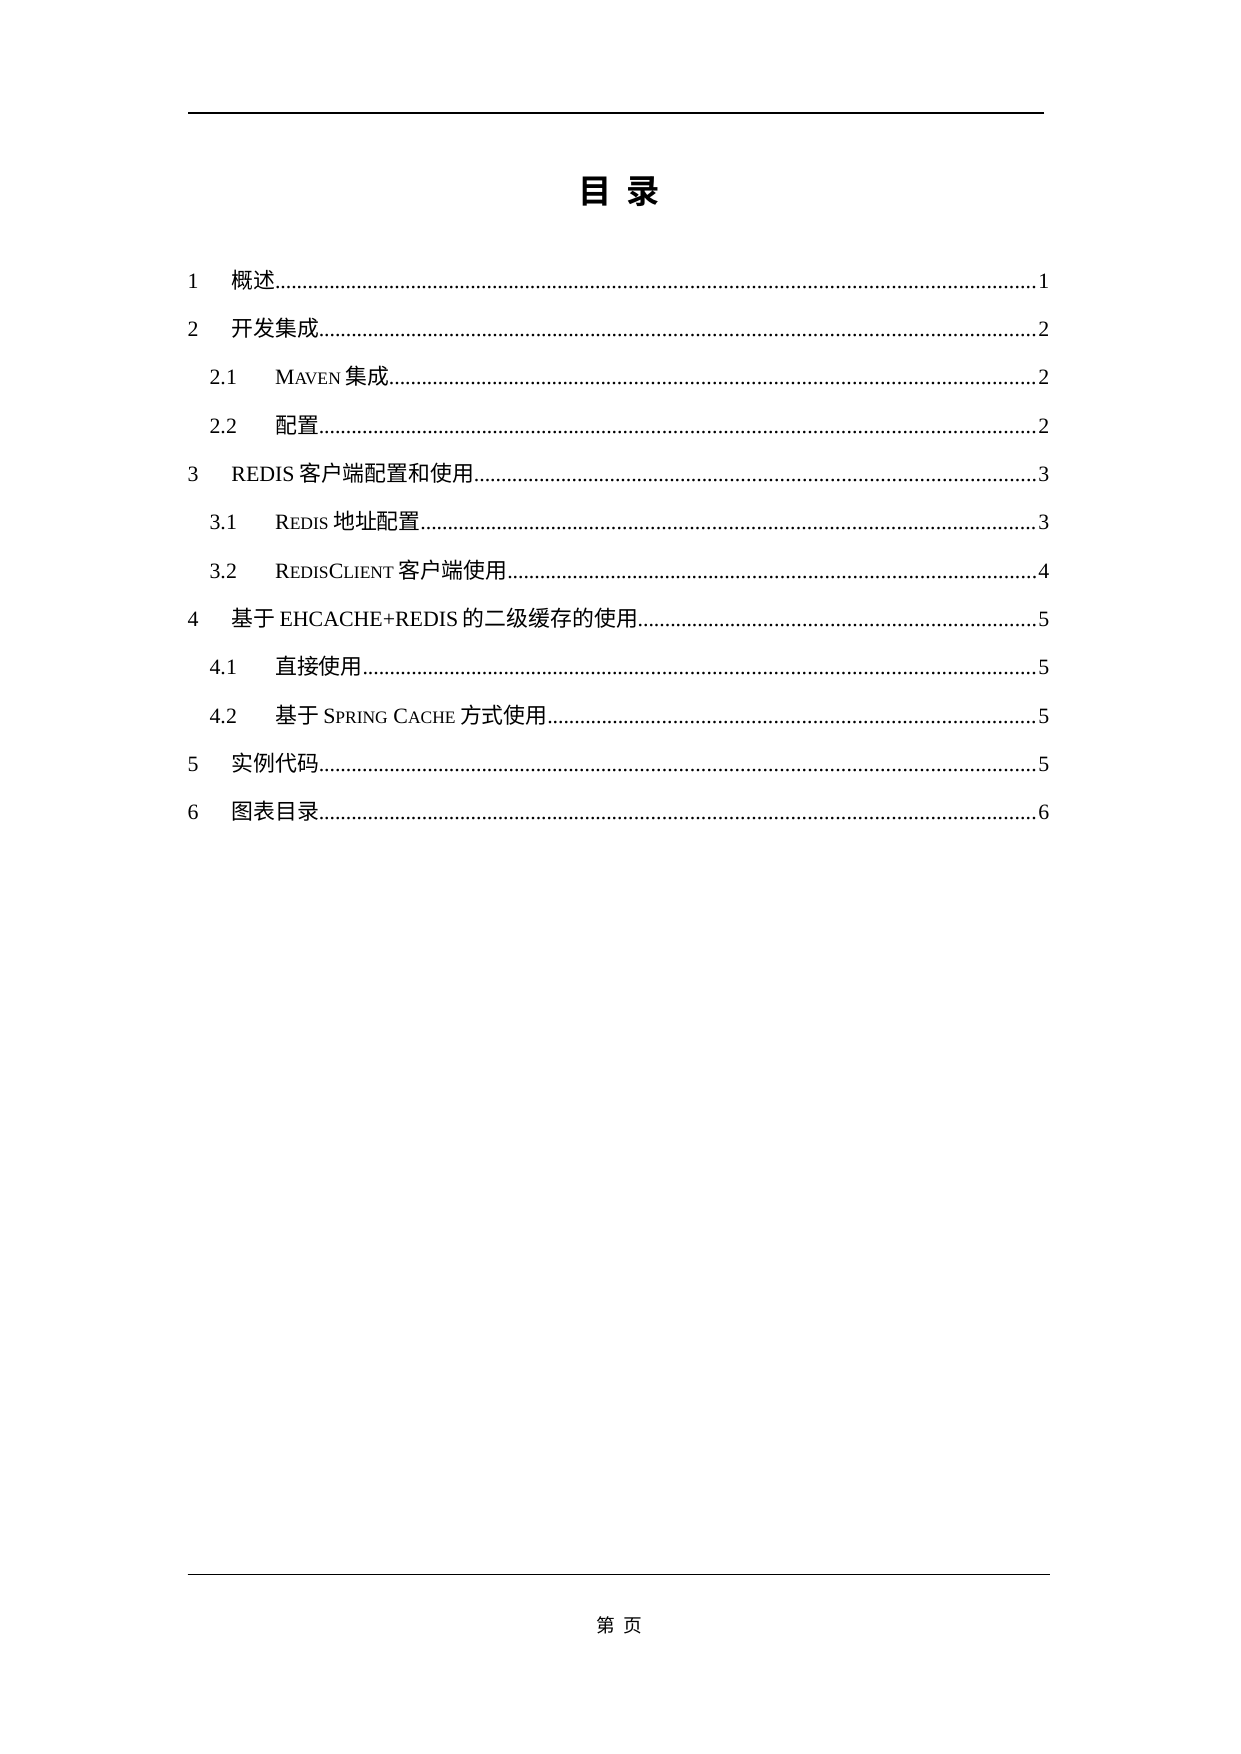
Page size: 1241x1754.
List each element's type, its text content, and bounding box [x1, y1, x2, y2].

text 目 录 [187, 157, 1050, 222]
text 2 开发集成 2 [187, 311, 1050, 343]
text 3.1 Redis地址配置 3 [209, 504, 1050, 536]
text 2.2 配置 2 [209, 407, 1050, 440]
text 5 实例代码 5 [187, 746, 1050, 778]
text 3.2 RedisClient客户端使用 4 [209, 552, 1050, 585]
text 1 概述 1 [187, 262, 1050, 295]
text 3 Redis客户端配置和使用 3 [187, 456, 1050, 488]
text 2.1 Maven集成 2 [209, 359, 1050, 391]
text 4 基于Ehcache+Redis的二级缓存的使用 5 [187, 601, 1050, 633]
text 4.1 直接使用 5 [209, 649, 1050, 681]
text 6 图表目录 6 [187, 794, 1050, 826]
text 4.2 基于Spring Cache方式使用 5 [209, 697, 1050, 730]
